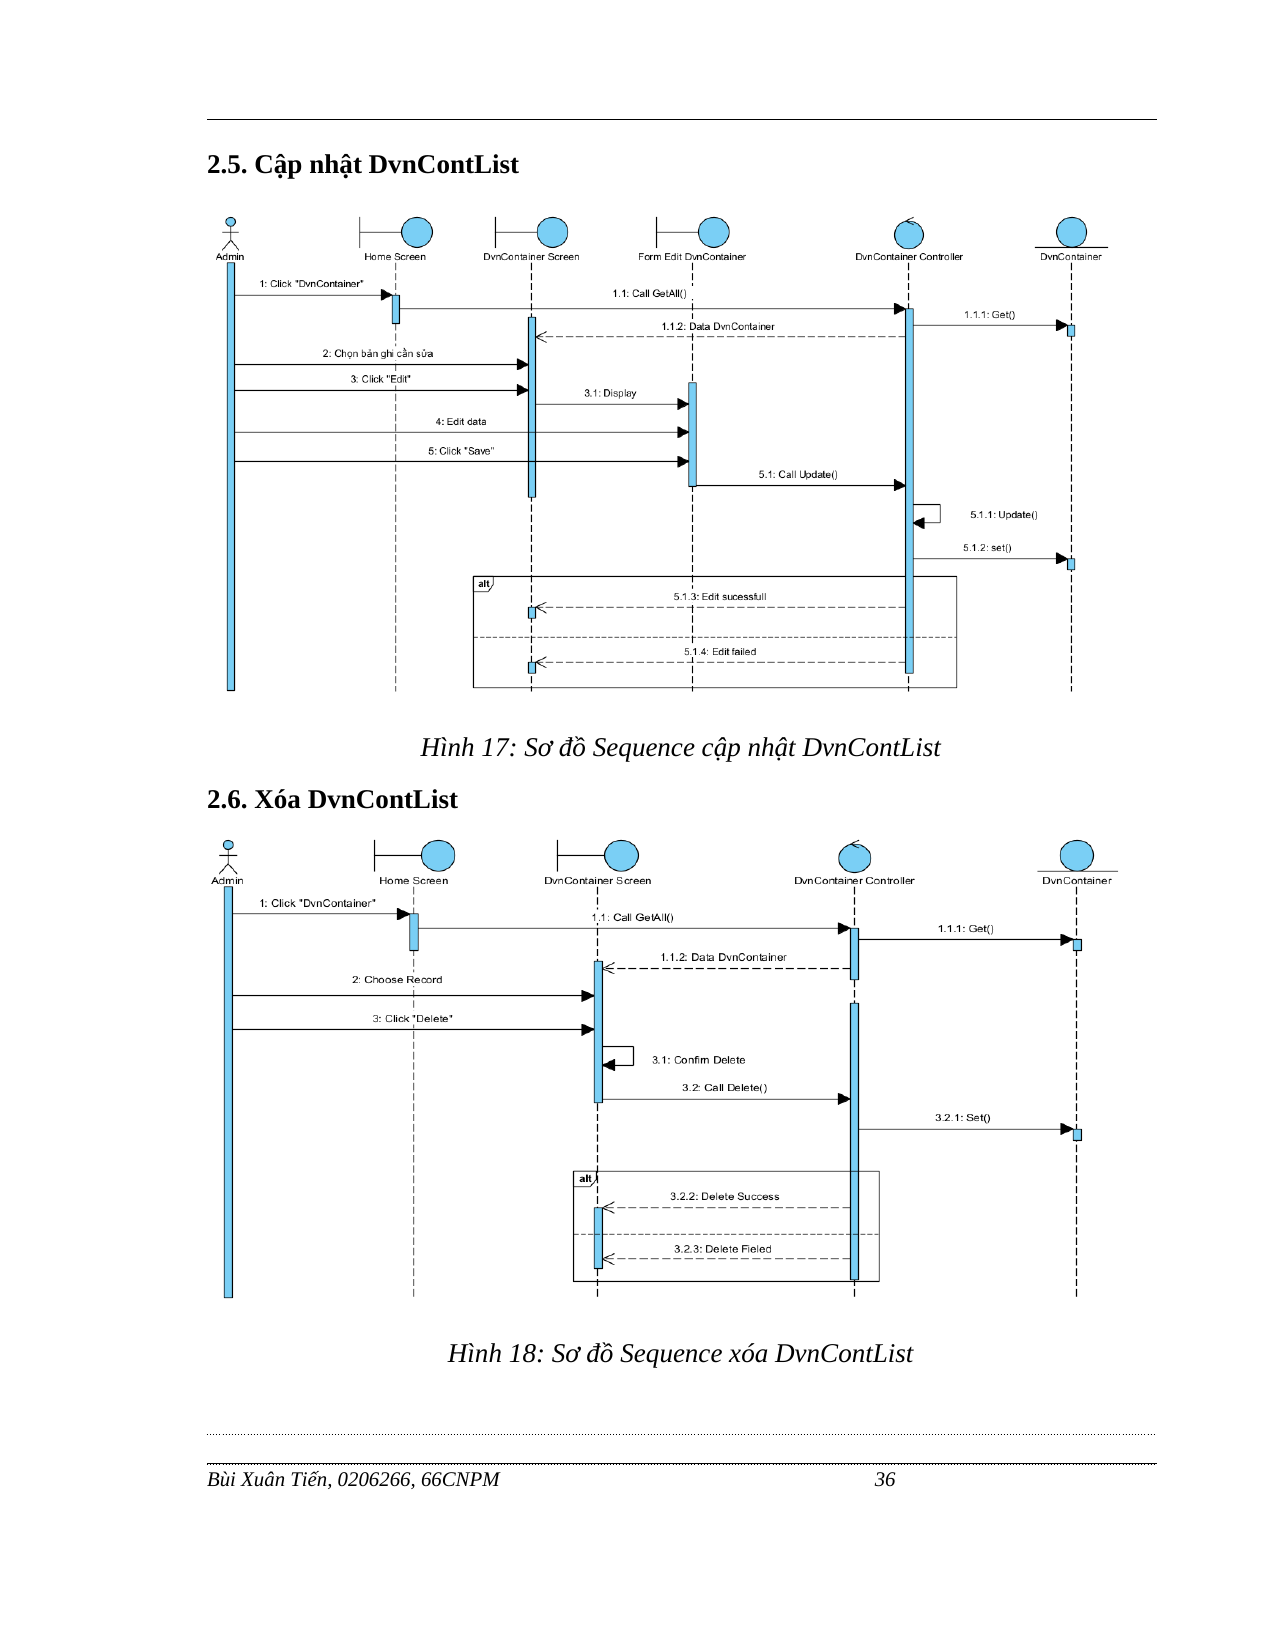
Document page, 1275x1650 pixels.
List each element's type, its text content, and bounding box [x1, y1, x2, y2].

text Hình 17: Sơ đồ Sequence cập nhật DvnContList [207, 731, 1157, 762]
picture [206, 202, 1157, 709]
text 2.5. Cập nhật DvnContList [207, 148, 1157, 179]
text Hình 18: Sơ đồ Sequence xóa DvnContList [207, 1337, 1157, 1368]
text 2.6. Xóa DvnContList [207, 783, 1157, 814]
picture [206, 833, 1163, 1319]
